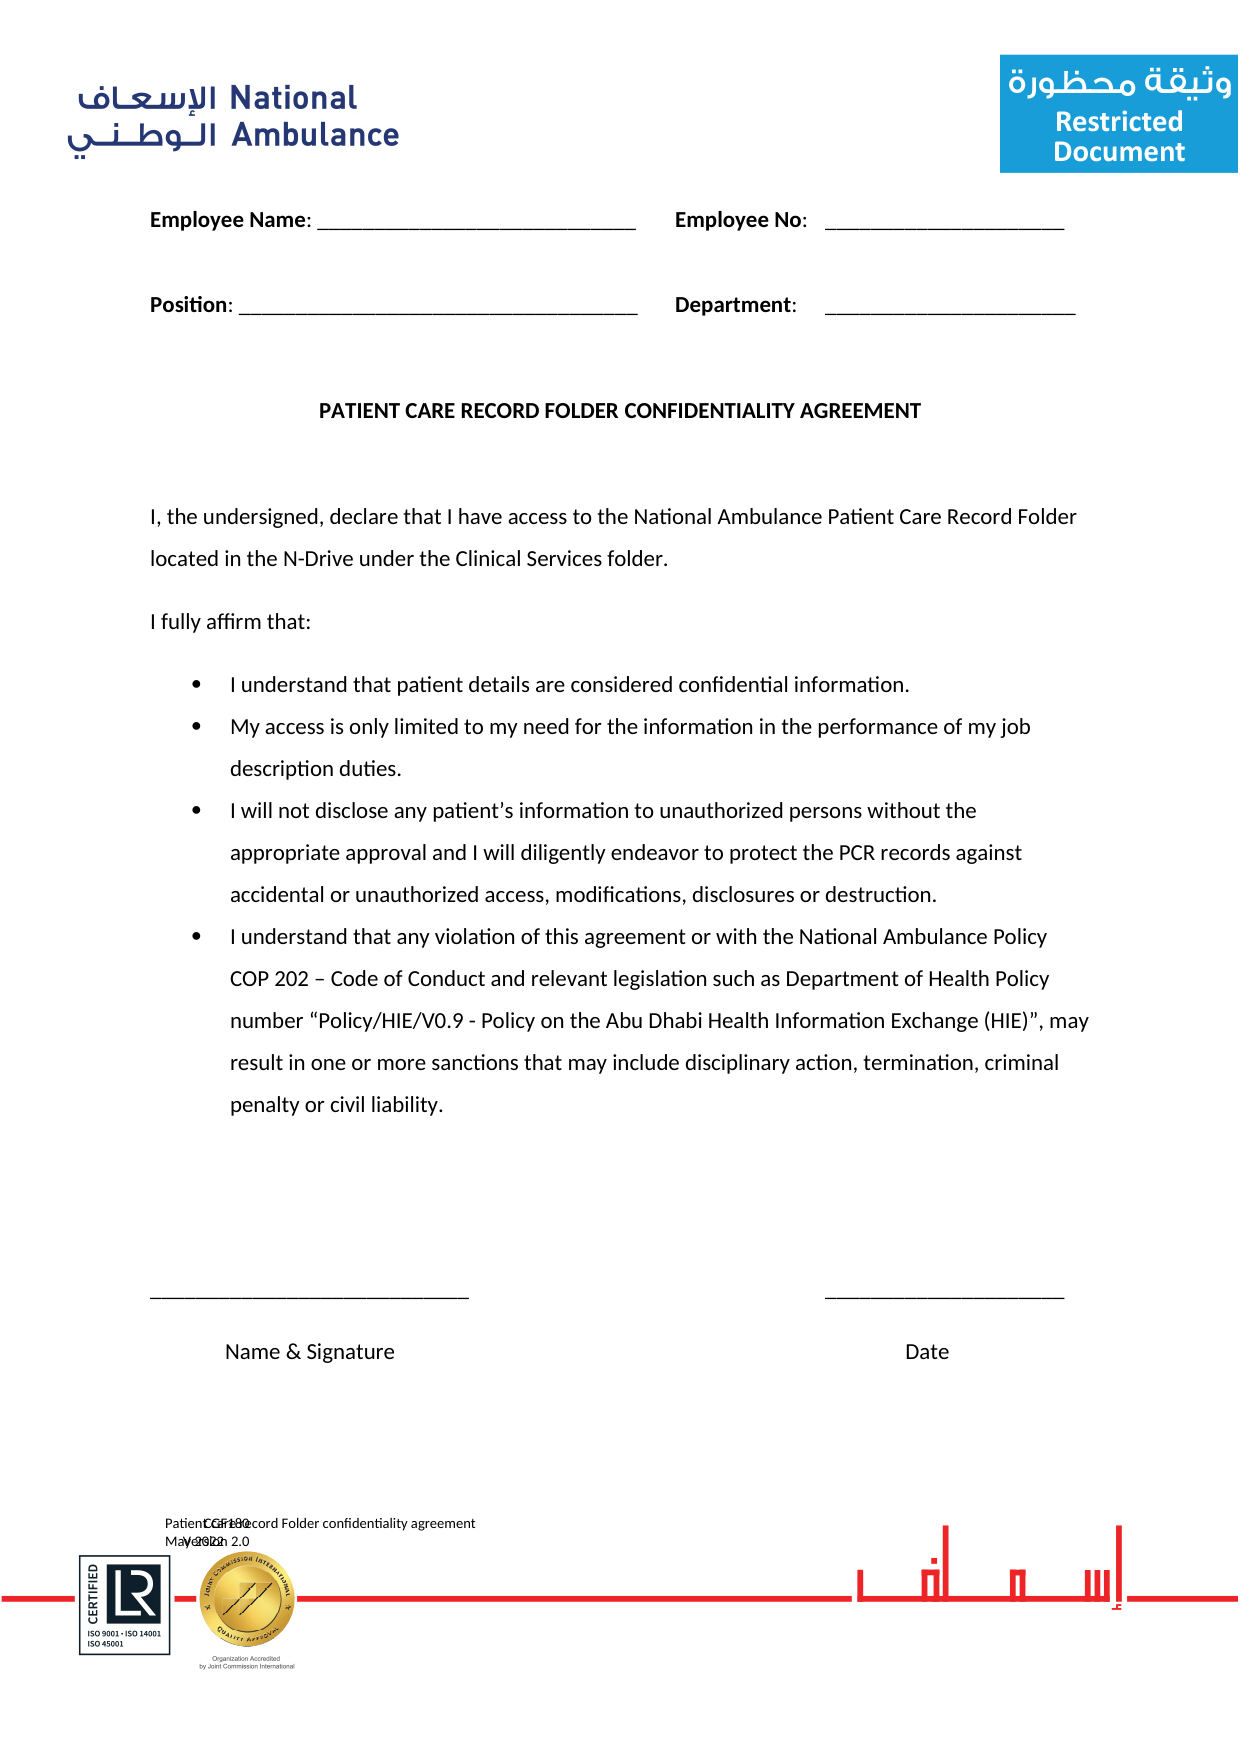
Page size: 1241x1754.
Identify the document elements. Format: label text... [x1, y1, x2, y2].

text I fully affirm that: [150, 607, 1090, 635]
list My access is only limited to my need for the information in the performance of my job description duties. [192, 712, 1090, 782]
list I understand that patient details are considered confidential information. [192, 670, 1090, 698]
text ____________________________ _____________________ [150, 1274, 1090, 1302]
list I will not disclose any patient’s information to unauthorized persons without the appropriate approval and I will diligently endeavor to protect the PCR records against accidental or unauthorized access, modifications, disclosures or destruction. [192, 796, 1090, 908]
text Employee Name: ____________________________ Employee No: _____________________ [150, 205, 1090, 265]
text Patient Care Record Folder CONFIDENTIALITY AGREEMENT [150, 396, 1090, 424]
text I, the undersigned, declare that I have access to the National Ambulance Patient Care Record Folder located in the N-Drive under the Clinical Services folder. [150, 502, 1090, 572]
text Name & Signature Date [150, 1337, 1090, 1365]
text Position: ___________________________________ Department: ______________________ [150, 290, 1090, 318]
picture [1, 5, 1238, 1753]
list I understand that any violation of this agreement or with the National Ambulance Policy COP 202 – Code of Conduct and relevant legislation such as Department of Health Policy number “Policy/HIE/V0.9 - Policy on the Abu Dhabi Health Information Exchange (HIE)”, may result in one or more sanctions that may include disciplinary action, termination, criminal penalty or civil liability. [192, 922, 1090, 1118]
